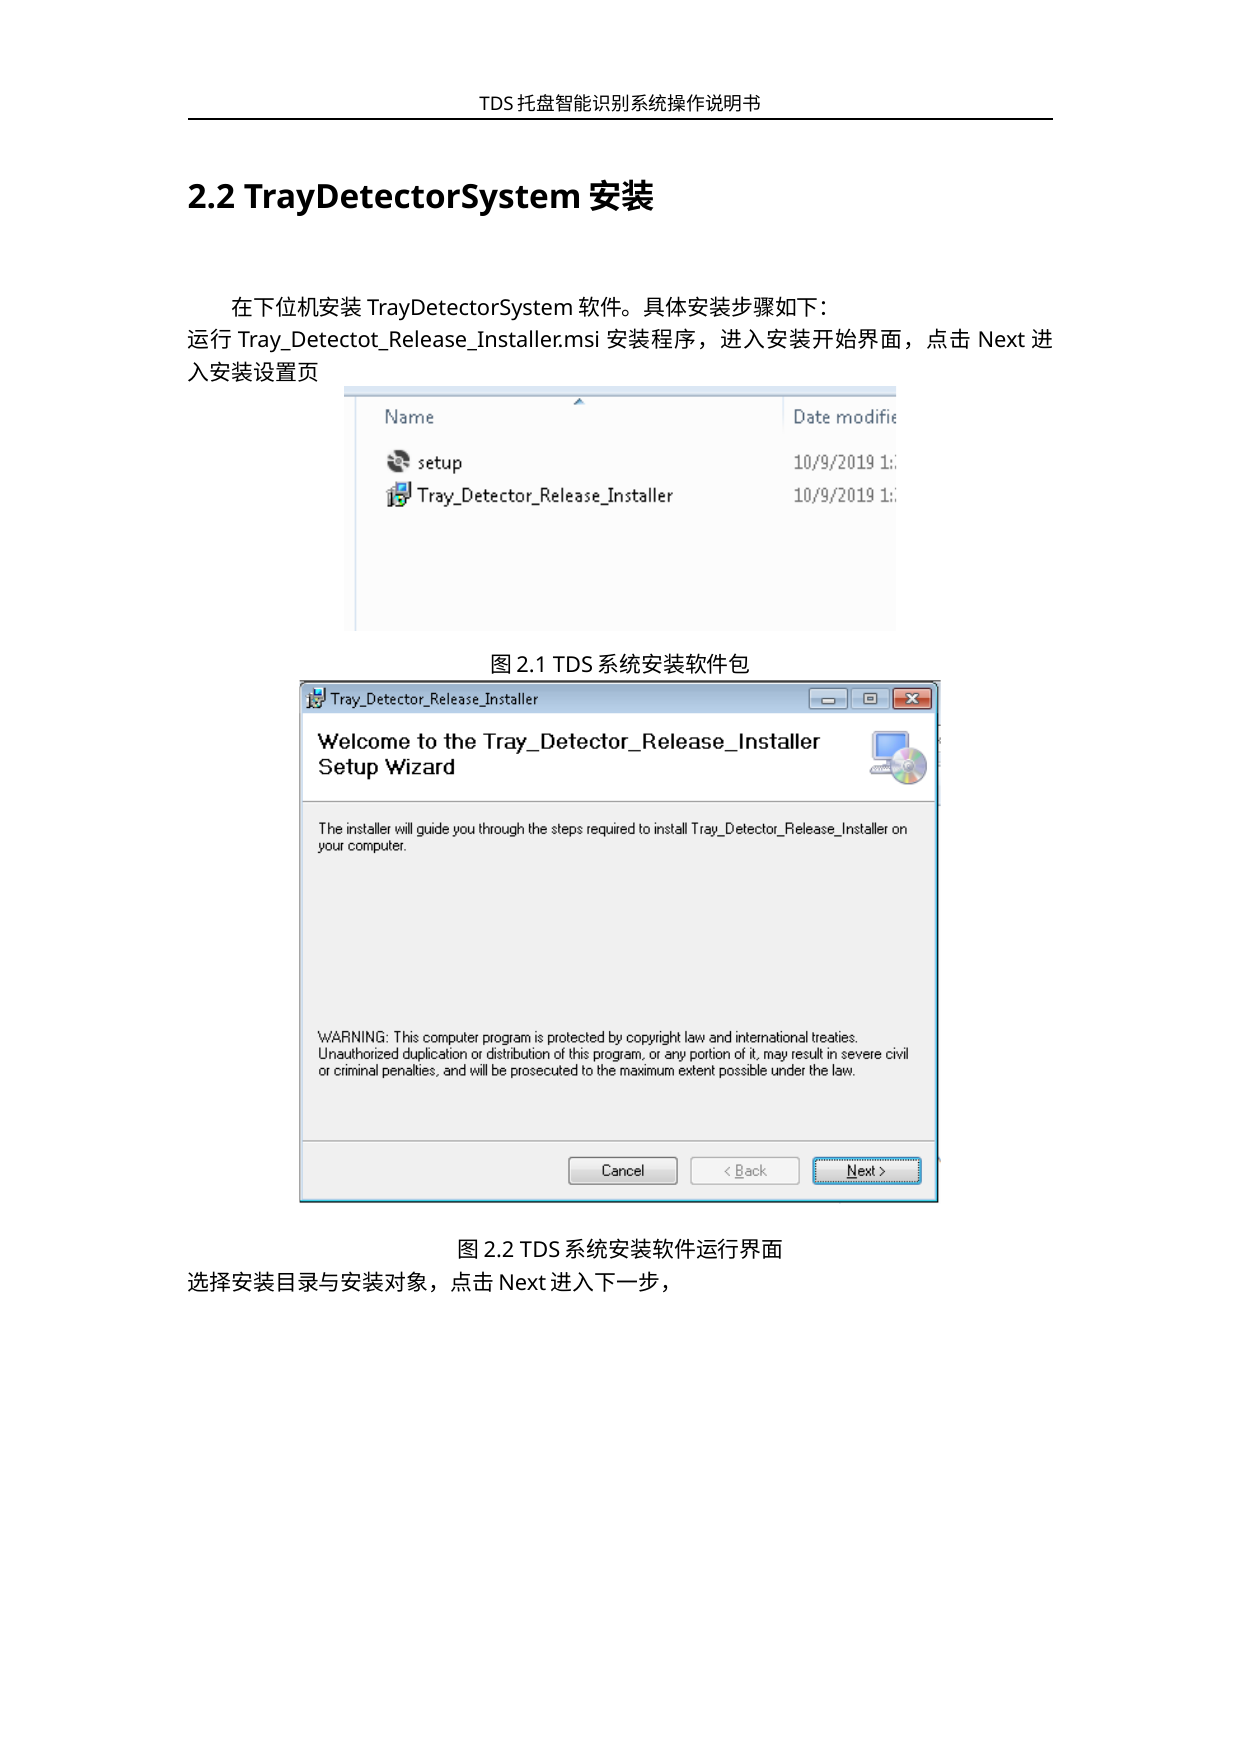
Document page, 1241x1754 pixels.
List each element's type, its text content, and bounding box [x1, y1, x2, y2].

text 图2.1 TDS系统安装软件包 [187, 647, 1053, 679]
picture [344, 386, 897, 631]
text 运行Tray_Detectot_Release_Installer.msi安装程序，进入安装开始界面，点击Next进入安装设置页 [187, 322, 1053, 387]
picture [299, 679, 941, 1204]
text 图2.2 TDS系统安装软件运行界面 [187, 1232, 1053, 1264]
text 选择安装目录与安装对象，点击Next进入下一步， [187, 1264, 1053, 1297]
subtitle 2.2 TrayDetectorSystem安装 [187, 162, 1053, 227]
text 在下位机安装TrayDetectorSystem软件。具体安装步骤如下： [187, 289, 1053, 322]
